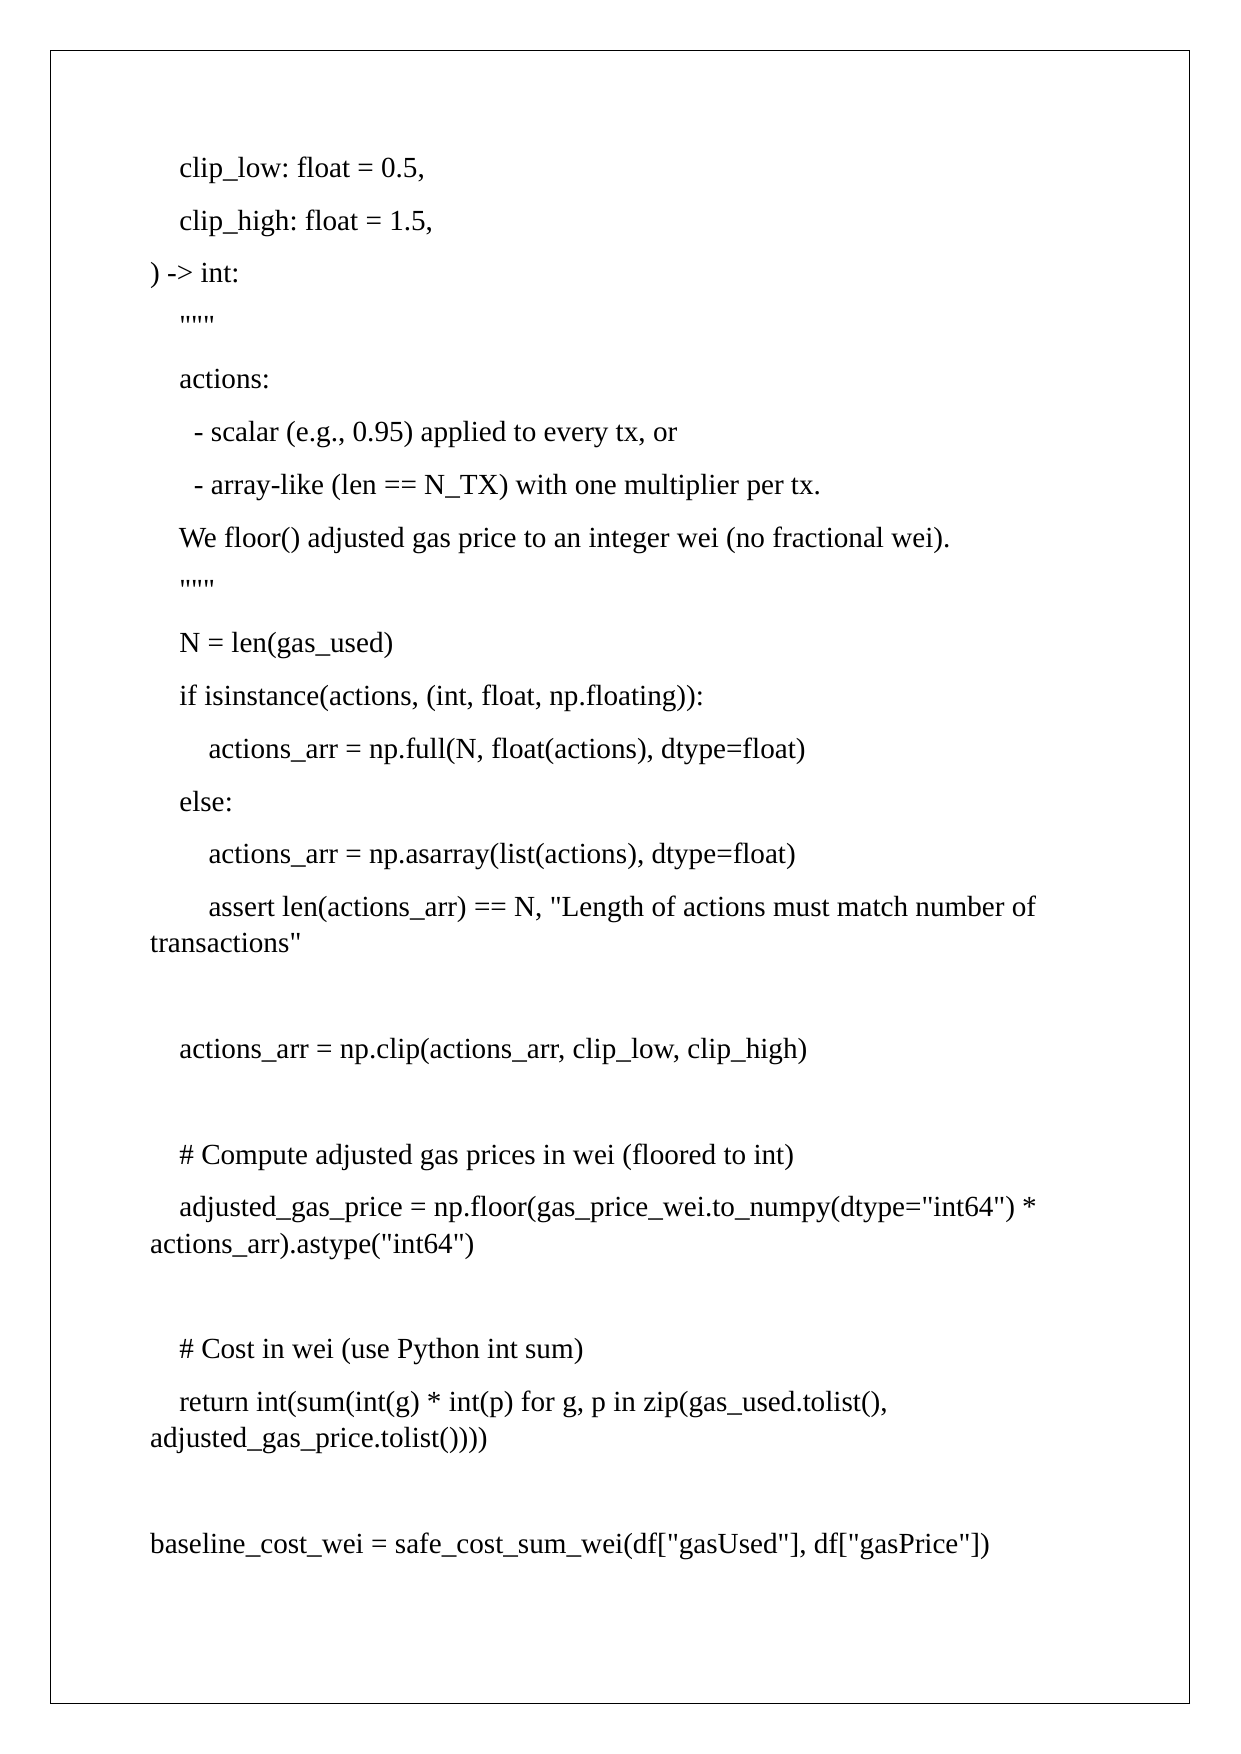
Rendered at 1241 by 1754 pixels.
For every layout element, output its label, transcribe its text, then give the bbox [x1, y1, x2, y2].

text baseline_cost_wei = safe_cost_sum_wei(df["gasUsed"], df["gasPrice"]) [150, 1526, 1090, 1559]
text We floor() adjusted gas price to an integer wei (no fractional wei). [150, 520, 1090, 553]
text actions_arr = np.asarray(list(actions), dtype=float) [150, 837, 1090, 870]
text """ [150, 572, 1090, 606]
text ) -> int: [150, 256, 1090, 289]
text - scalar (e.g., 0.95) applied to every tx, or [150, 414, 1090, 448]
text else: [150, 784, 1090, 817]
text clip_high: float = 1.5, [150, 203, 1090, 236]
text adjusted_gas_price = np.floor(gas_price_wei.to_numpy(dtype="int64") * actions_arr).astype("int64") [150, 1189, 1090, 1259]
text actions_arr = np.full(N, float(actions), dtype=float) [150, 731, 1090, 764]
text if isinstance(actions, (int, float, np.floating)): [150, 678, 1090, 712]
text # Compute adjusted gas prices in wei (floored to int) [150, 1137, 1090, 1170]
text actions: [150, 361, 1090, 395]
text # Cost in wei (use Python int sum) [150, 1331, 1090, 1365]
text - array-like (len == N_TX) with one multiplier per tx. [150, 467, 1090, 500]
text actions_arr = np.clip(actions_arr, clip_low, clip_high) [150, 1031, 1090, 1065]
text """ [150, 308, 1090, 342]
text clip_low: float = 0.5, [150, 150, 1090, 183]
text assert len(actions_arr) == N, "Length of actions must match number of transactions" [150, 889, 1090, 959]
text N = len(gas_used) [150, 625, 1090, 659]
text return int(sum(int(g) * int(p) for g, p in zip(gas_used.tolist(), adjusted_gas_price.tolist()))) [150, 1384, 1090, 1454]
